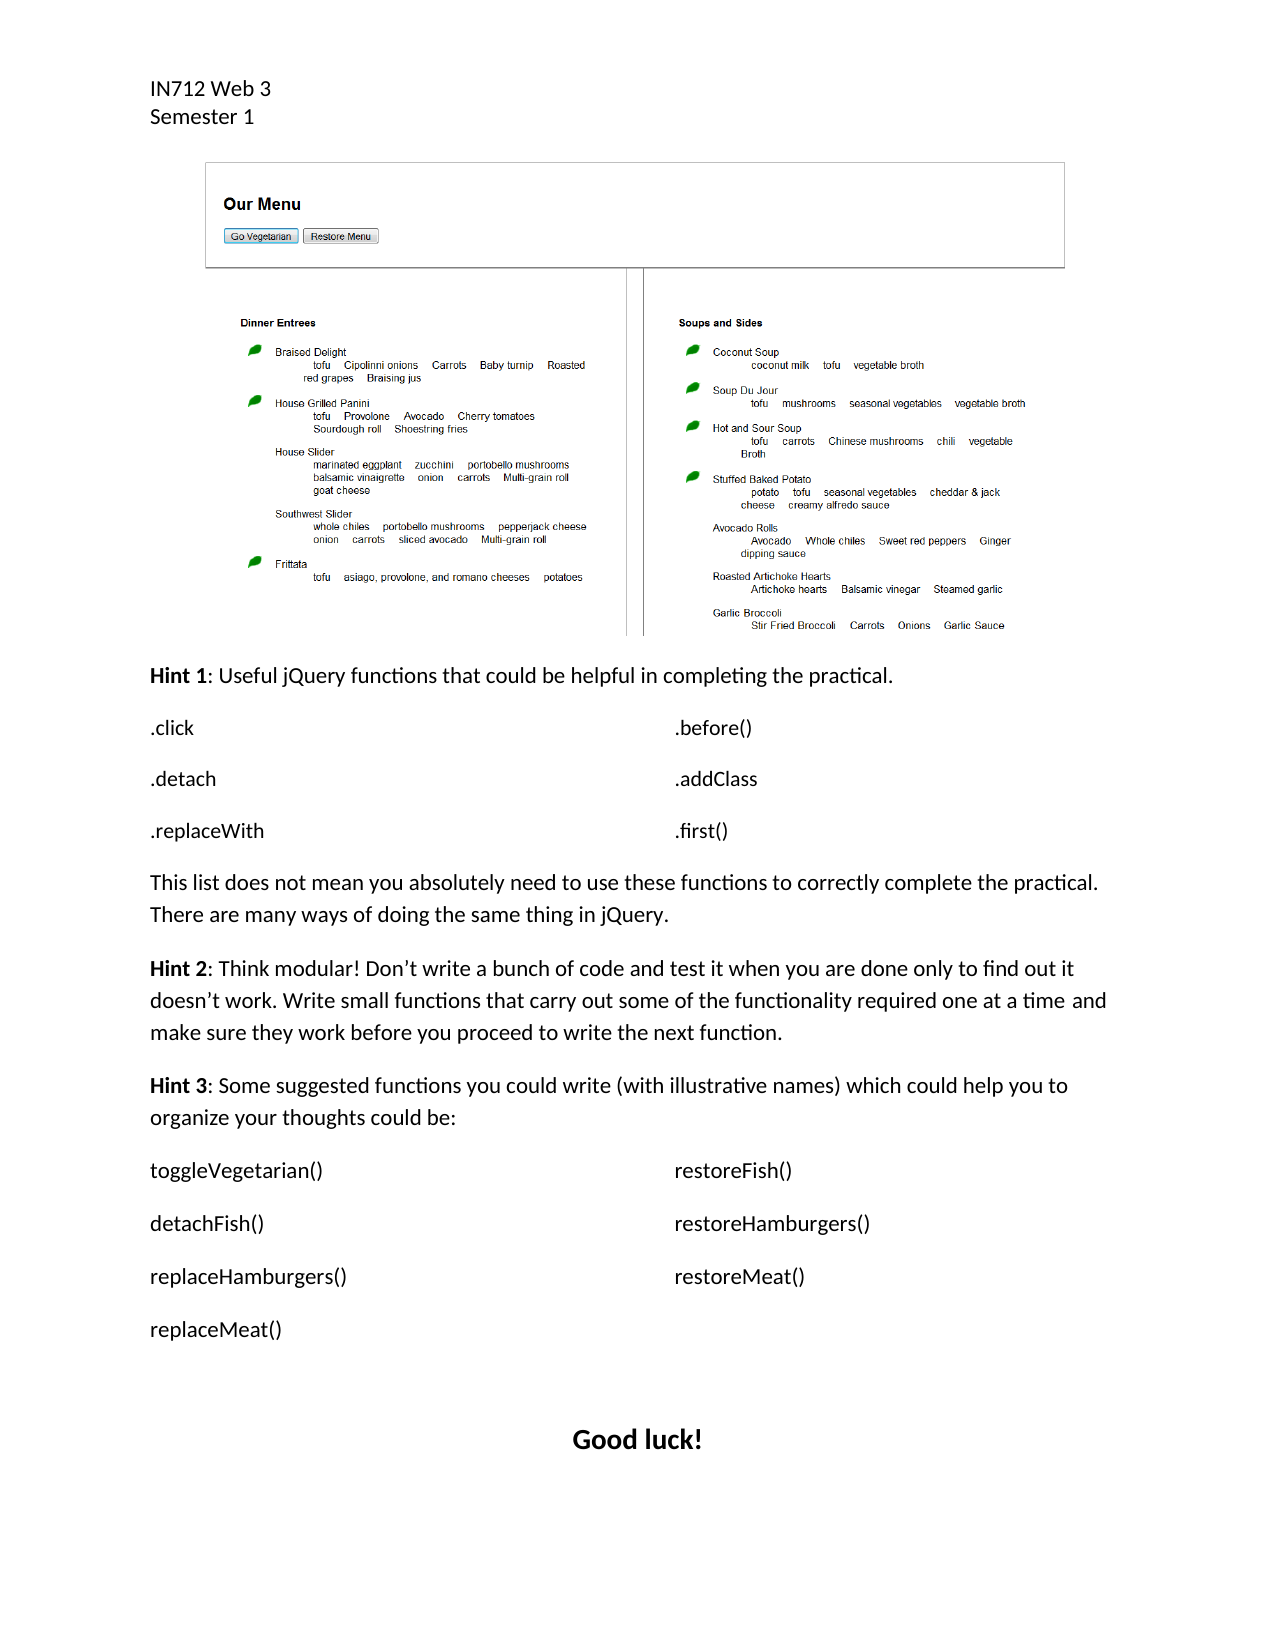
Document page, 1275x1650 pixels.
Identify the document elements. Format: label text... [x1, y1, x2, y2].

text .addClass [674, 766, 1125, 792]
text This list does not mean you absolutely need to use these functions to correctly complete the practical. There are many ways of doing the same thing in jQuery. [150, 868, 1125, 929]
text restoreHamburgers() [674, 1209, 1125, 1237]
text .click [150, 714, 601, 741]
text replaceHamburgers() [150, 1262, 601, 1290]
text toggleVegetarian() [150, 1156, 601, 1184]
text Good luck! [150, 1421, 1125, 1457]
text Hint 3: Some suggested functions you could write (with illustrative names) which could help you to organize your thoughts could be: [150, 1071, 1125, 1131]
text Hint 1: Useful jQuery functions that could be helpful in completing the practical. [150, 661, 1125, 689]
text Hint 2: Think modular! Don’t write a bunch of code and test it when you are done only to find out it doesn’t work. Write small functions that carry out some of the functionality required one at a time and make sure they work before you proceed to write the next function. [150, 954, 1125, 1046]
text .detach [150, 766, 601, 792]
text detachFish() [150, 1209, 601, 1237]
text restoreMeat() [674, 1262, 1125, 1290]
picture [202, 157, 1073, 636]
text .before() [674, 714, 1125, 741]
text restoreFish() [674, 1156, 1125, 1184]
text replaceMeat() [150, 1315, 601, 1343]
text .replaceWith [150, 817, 601, 844]
text .first() [674, 817, 1125, 844]
